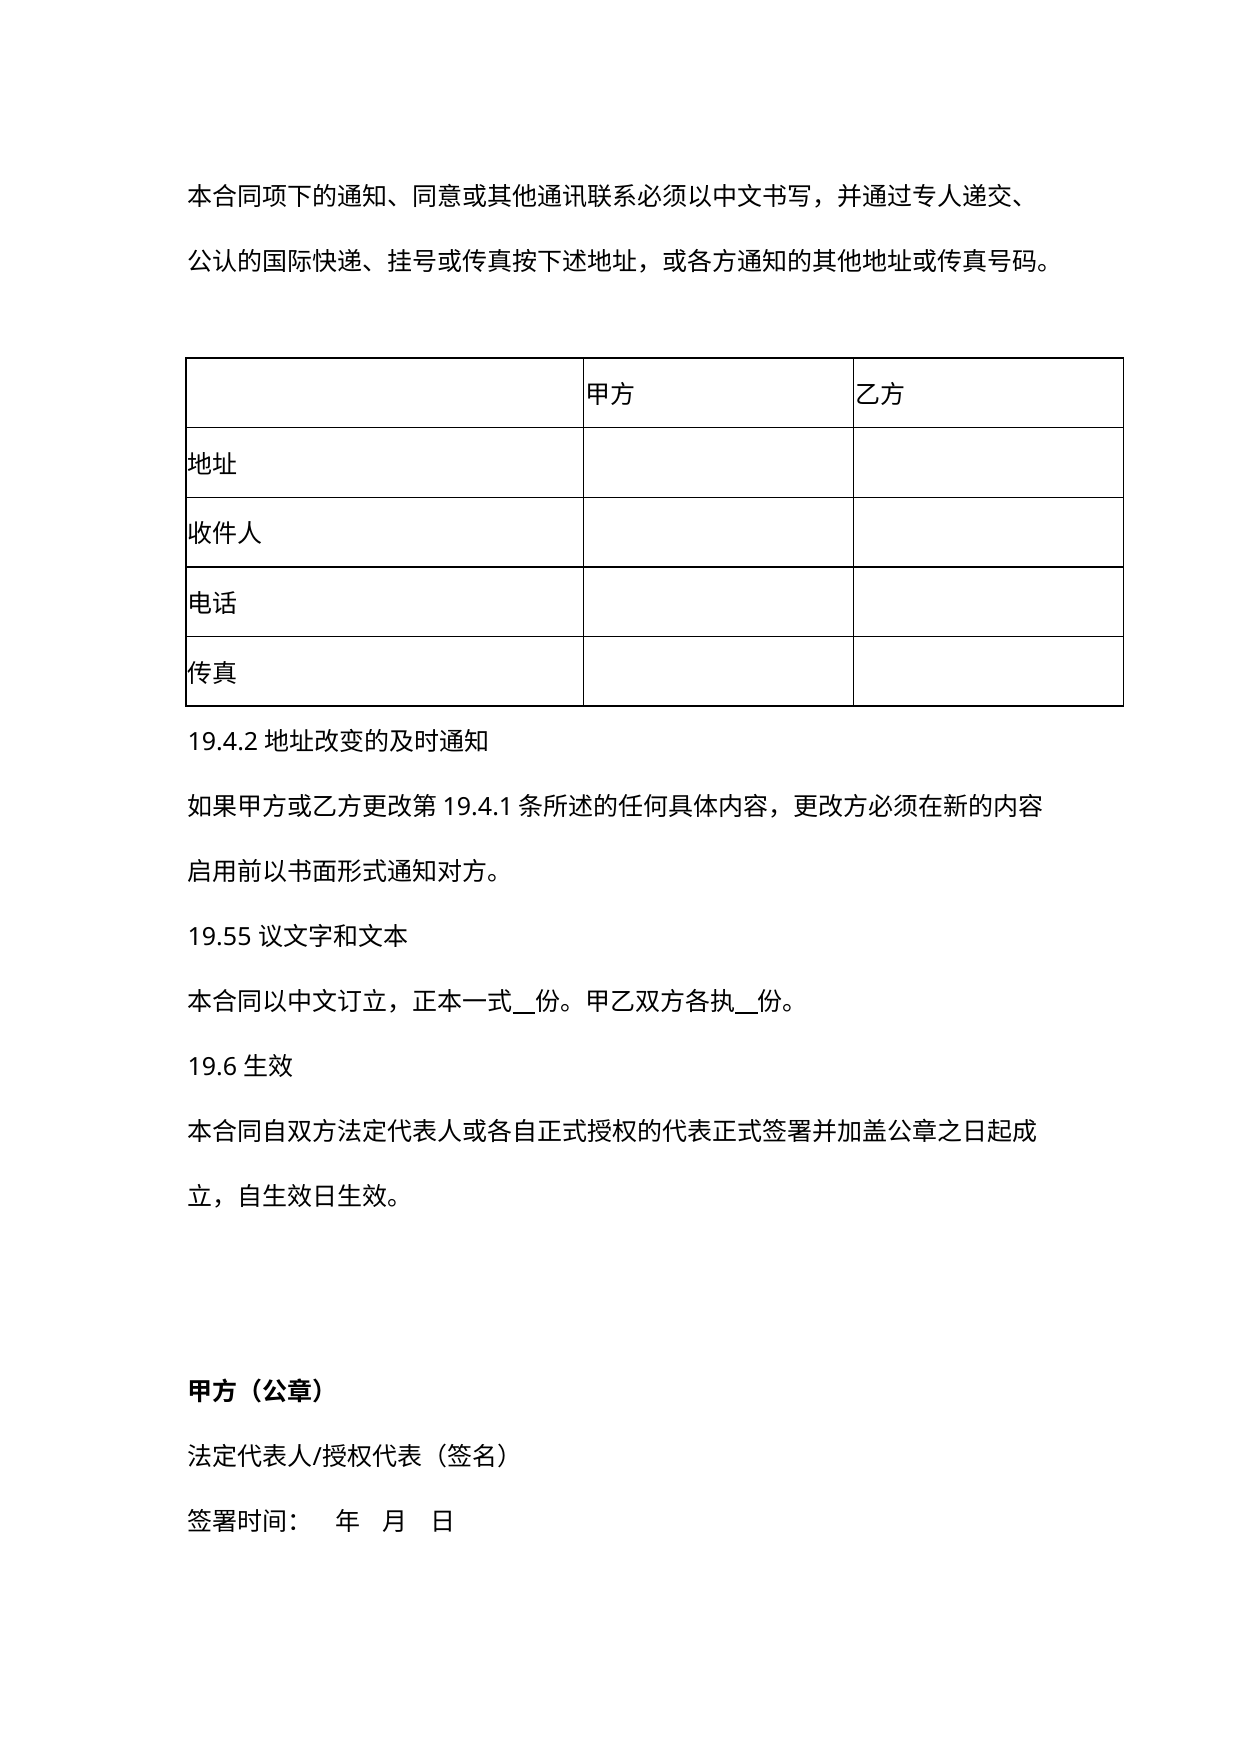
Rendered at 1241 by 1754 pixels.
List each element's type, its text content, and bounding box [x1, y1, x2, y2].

table_cell [584, 498, 853, 566]
text 如果甲方或乙方更改第19.4.1条所述的任何具体内容，更改方必须在新的内容启用前以书面形式通知对方。 [187, 772, 1053, 902]
table_cell 传真 [187, 637, 583, 705]
text 本合同自双方法定代表人或各自正式授权的代表正式签署并加盖公章之日起成立，自生效日生效。 [187, 1097, 1053, 1227]
table_header 甲方 [584, 359, 853, 427]
table_cell [584, 637, 853, 705]
table_header [187, 359, 583, 427]
table_cell [854, 498, 1123, 566]
text 19.4.2 地址改变的及时通知 [187, 707, 1053, 772]
table_cell 收件人 [187, 498, 583, 566]
table_cell [854, 428, 1123, 496]
text 19.55 议文字和文本 [187, 902, 1053, 967]
text 甲方（公章） [187, 1357, 1053, 1422]
text 签署时间： 年 月 日 [187, 1487, 1053, 1552]
text 本合同项下的通知、同意或其他通讯联系必须以中文书写，并通过专人递交、公认的国际快递、挂号或传真按下述地址，或各方通知的其他地址或传真号码。 [187, 162, 1053, 357]
table_cell [854, 568, 1123, 636]
table_header 乙方 [854, 359, 1123, 427]
text 本合同以中文订立，正本一式 份。甲乙双方各执 份。 [187, 967, 1053, 1032]
table_cell [584, 568, 853, 636]
table_cell 地址 [187, 428, 583, 496]
text 19.6 生效 [187, 1032, 1053, 1097]
table_cell [854, 637, 1123, 705]
table_cell 电话 [187, 568, 583, 636]
text 法定代表人/授权代表（签名） [187, 1422, 1053, 1487]
table_cell [584, 428, 853, 496]
